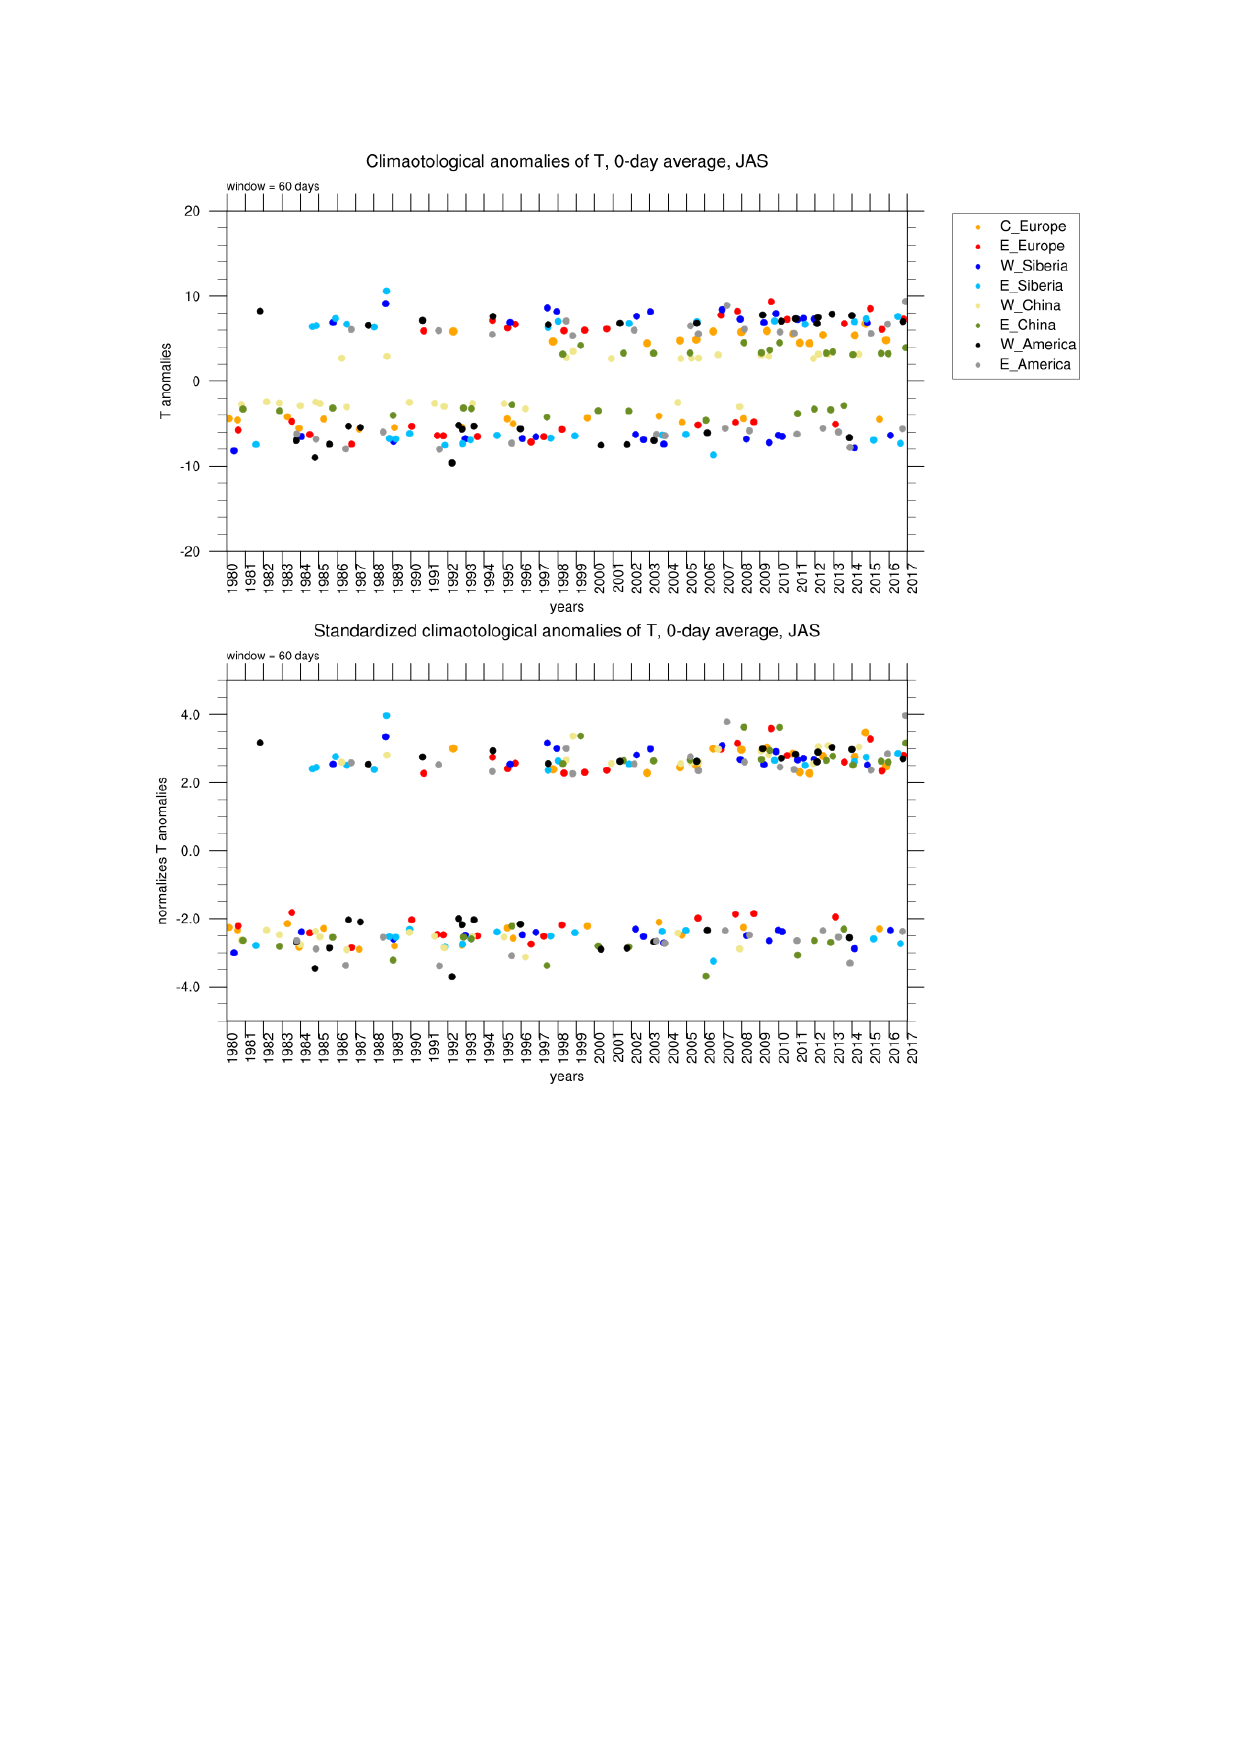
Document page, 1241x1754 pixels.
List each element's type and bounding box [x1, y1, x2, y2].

picture [150, 150, 1088, 1088]
